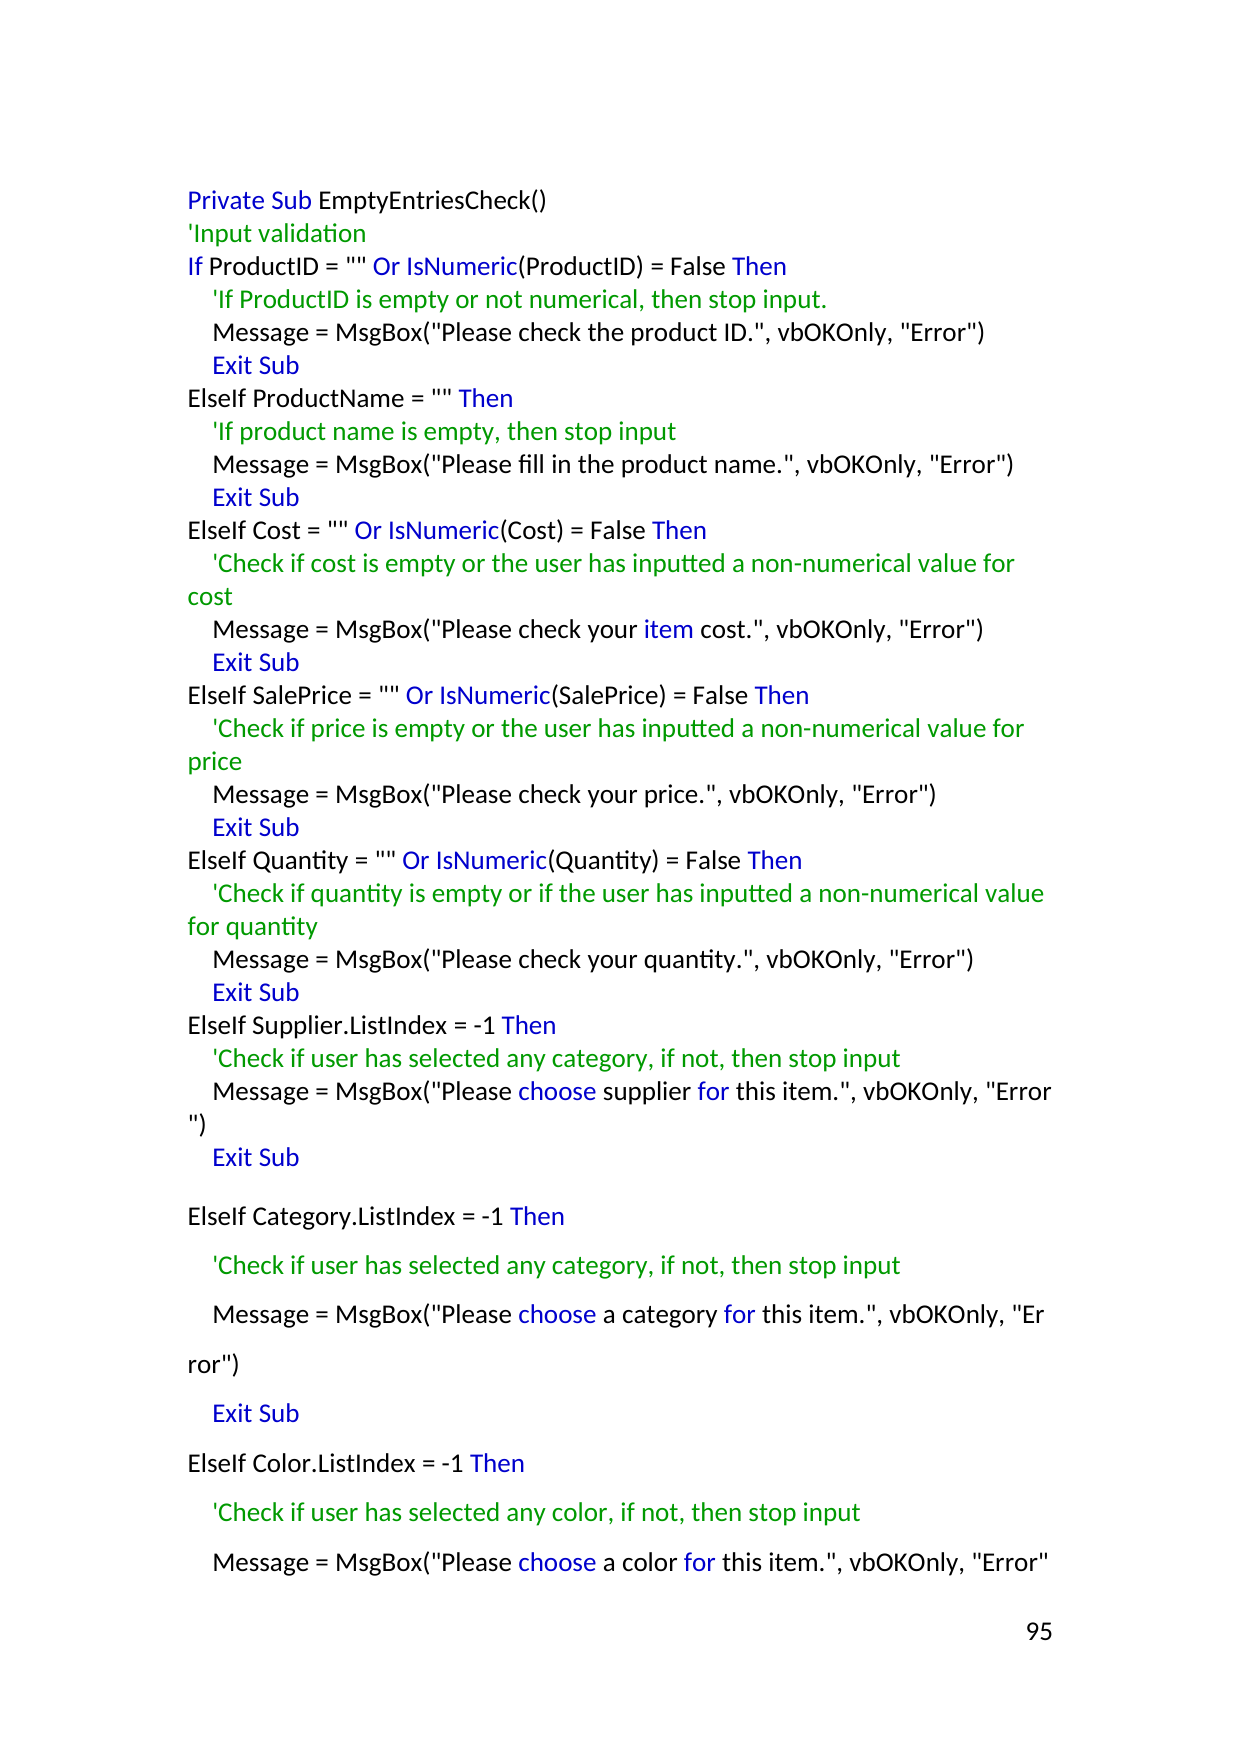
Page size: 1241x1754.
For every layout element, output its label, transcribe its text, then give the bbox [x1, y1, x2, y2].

text Private Sub EmptyEntriesCheck() 'Input validation If ProductID = "" Or IsNumeric(ProductID) = False Then 'If ProductID is empty or not numerical, then stop input. Message = MsgBox("Please check the product ID.", vbOKOnly, "Error") Exit Sub ElseIf ProductName = "" Then 'If product name is empty, then stop input Message = MsgBox("Please fill in the product name.", vbOKOnly, "Error") Exit Sub ElseIf Cost = "" Or IsNumeric(Cost) = False Then 'Check if cost is empty or the user has inputted a non-numerical value for cost Message = MsgBox("Please check your item cost.", vbOKOnly, "Error") Exit Sub ElseIf SalePrice = "" Or IsNumeric(SalePrice) = False Then 'Check if price is empty or the user has inputted a non-numerical value for price Message = MsgBox("Please check your price.", vbOKOnly, "Error") Exit Sub ElseIf Quantity = "" Or IsNumeric(Quantity) = False Then 'Check if quantity is empty or if the user has inputted a non-numerical value for quantity Message = MsgBox("Please check your quantity.", vbOKOnly, "Error") Exit Sub ElseIf Supplier.ListIndex = -1 Then 'Check if user has selected any category, if not, then stop input Message = MsgBox("Please choose supplier for this item.", vbOKOnly, "Error") Exit Sub [187, 150, 1053, 1174]
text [187, 1199, 1053, 1580]
